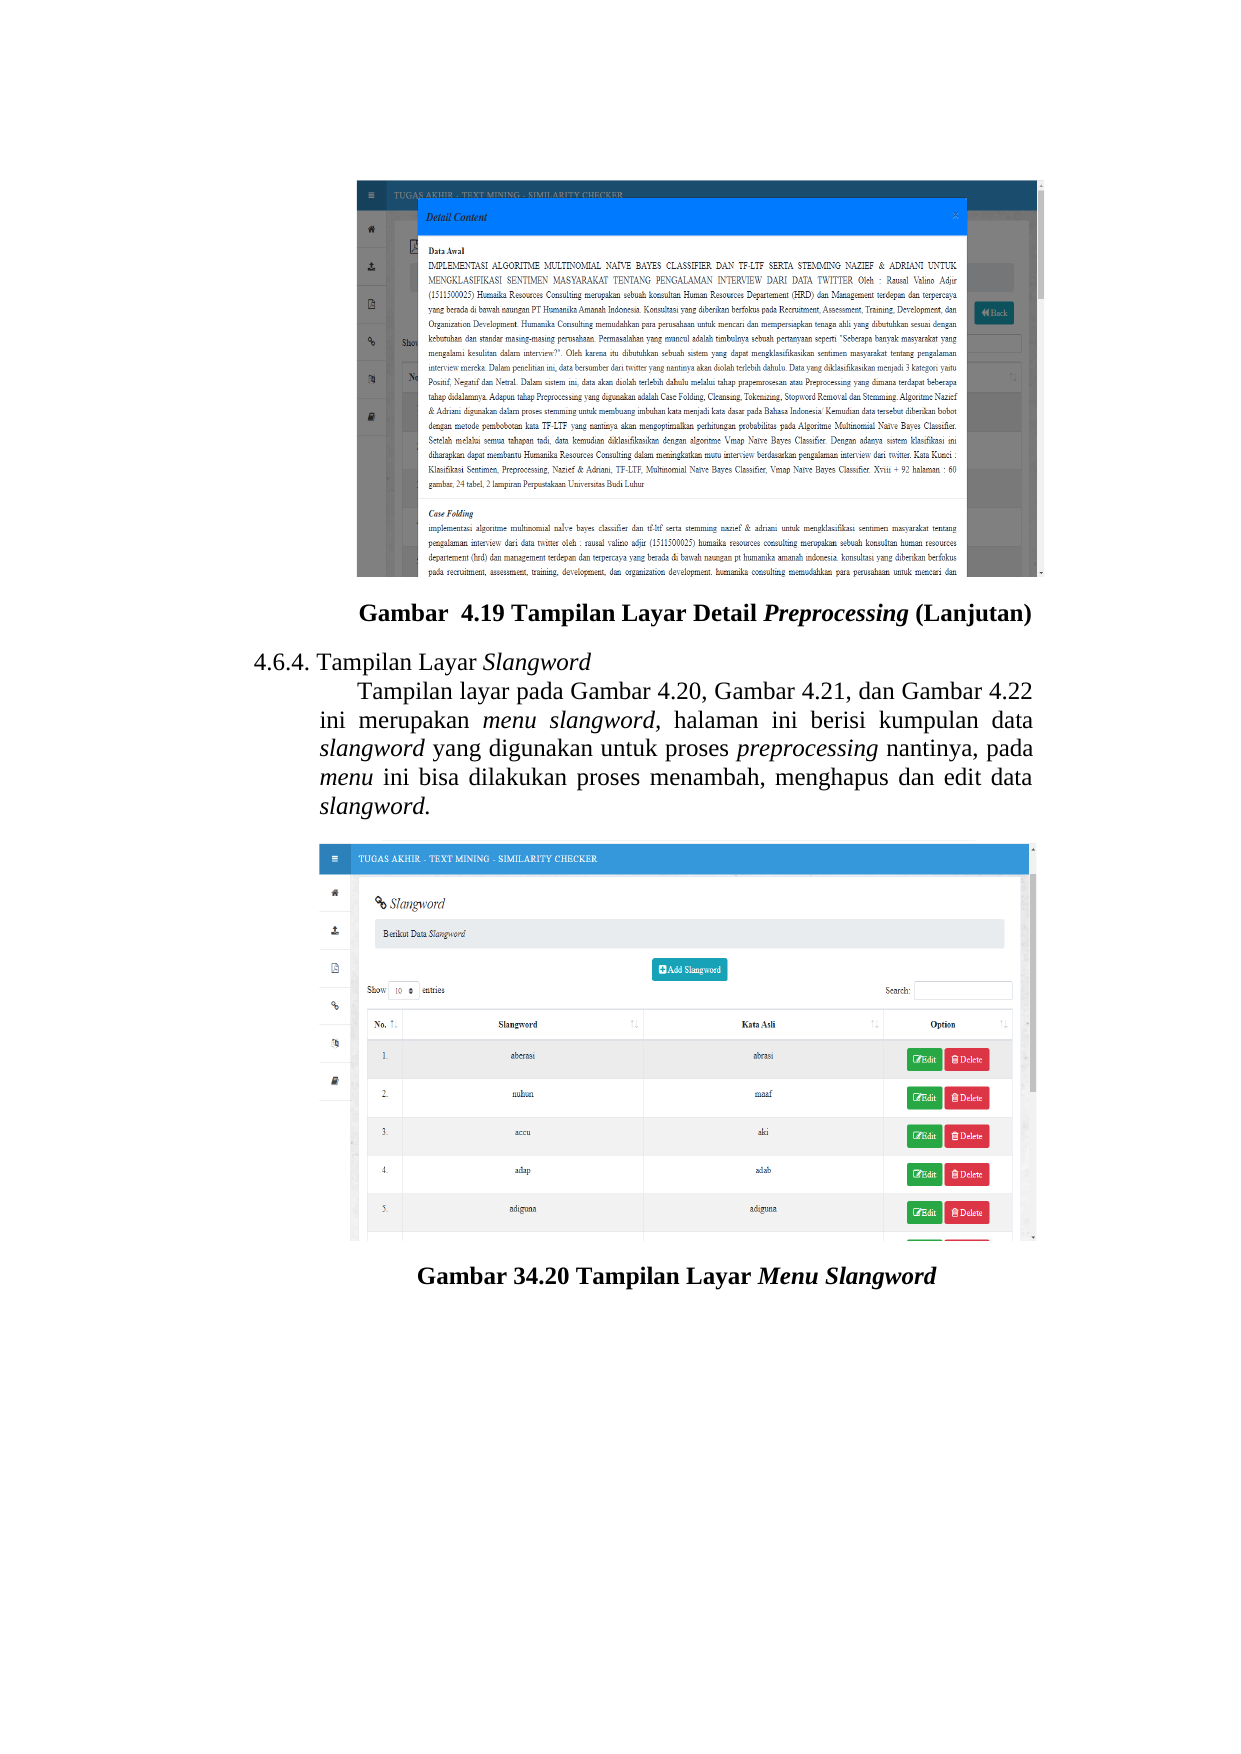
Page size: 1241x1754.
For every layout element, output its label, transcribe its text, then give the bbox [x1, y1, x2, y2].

picture [319, 840, 1037, 1241]
picture [356, 177, 1045, 577]
text Tampilan layar pada Gambar 4.20, Gambar 4.21, dan Gambar 4.22 ini merupakan menu slangword, halaman ini berisi kumpulan data slangword yang digunakan untuk proses preprocessing nantinya, pada menu ini bisa dilakukan proses menambah, menghapus dan edit data slangword. [319, 676, 1033, 820]
text Gambar 4.19 Tampilan Layar Detail Preprocessing (Lanjutan) [357, 598, 1033, 626]
subtitle 4.6.4. Tampilan Layar Slangword [254, 647, 1033, 676]
text Gambar 4.20 Tampilan Layar Menu Slangword [319, 1261, 1033, 1290]
